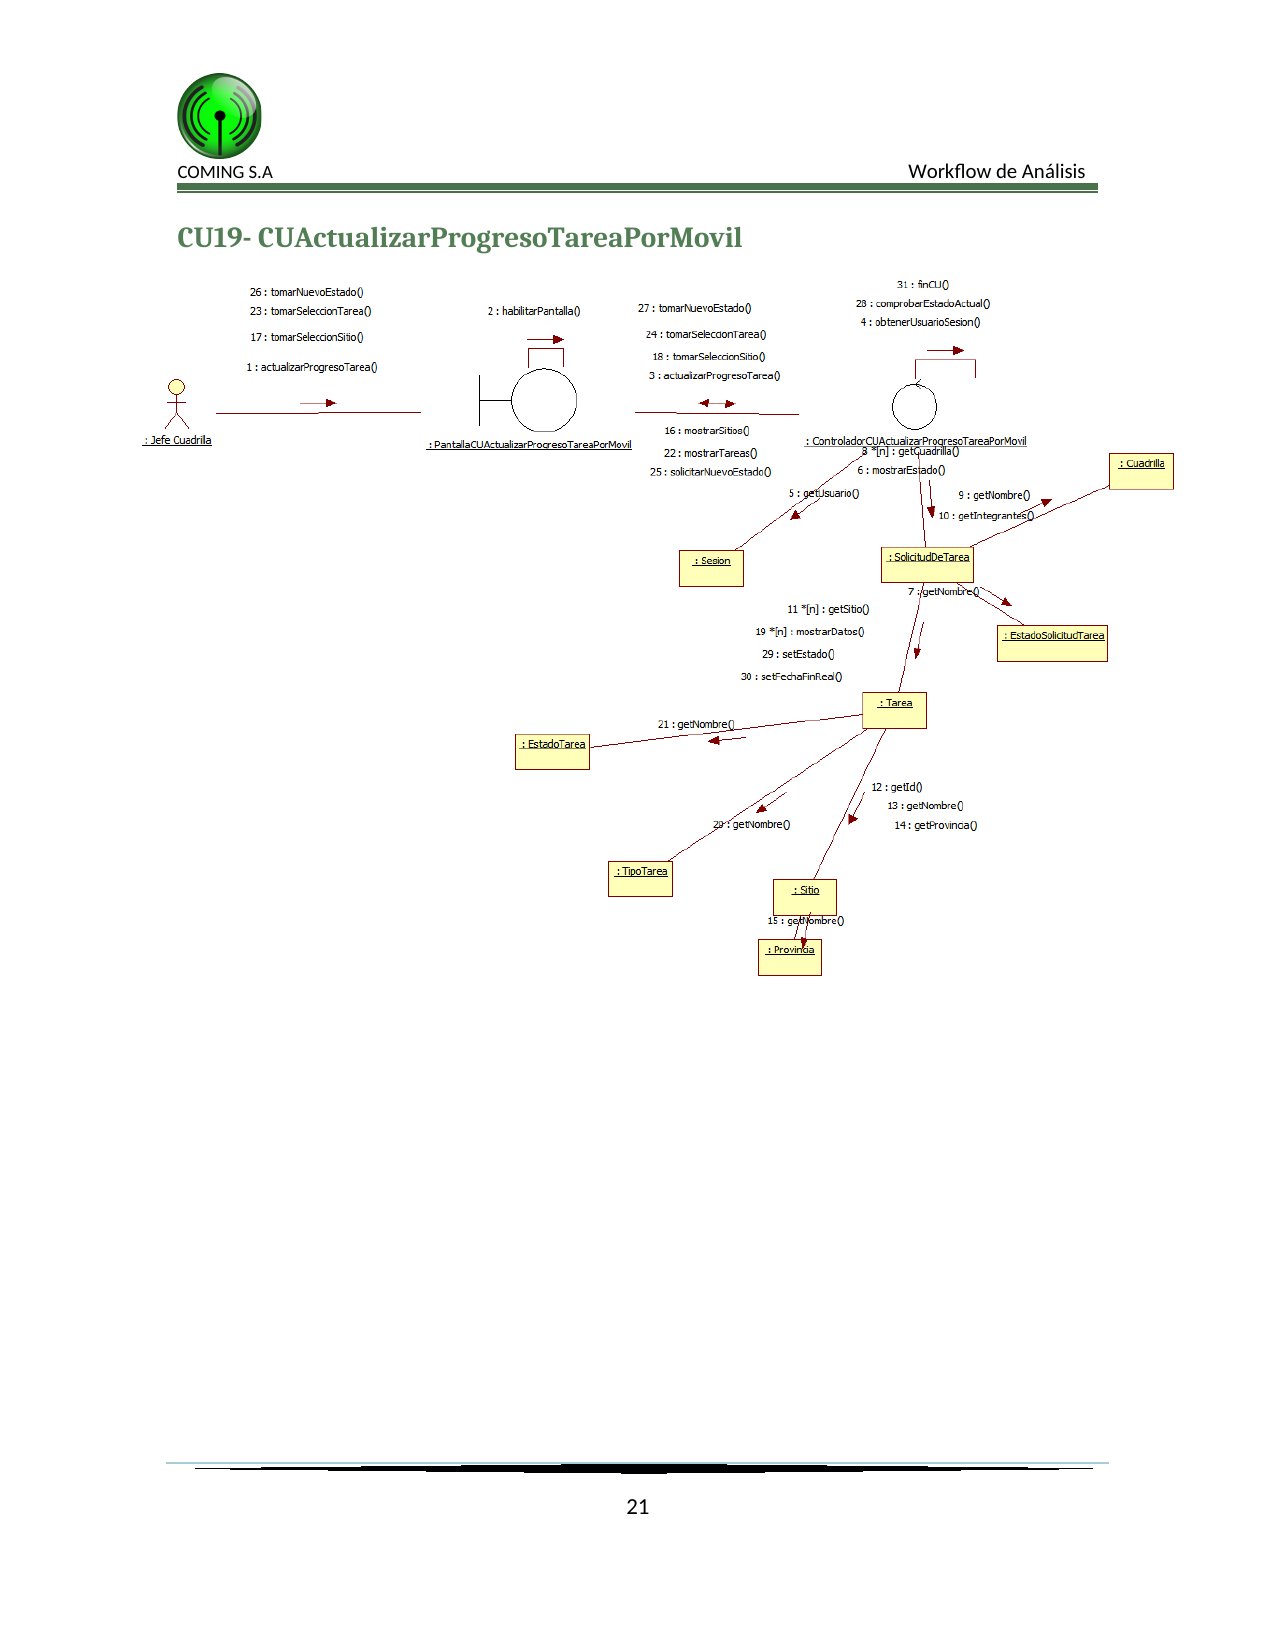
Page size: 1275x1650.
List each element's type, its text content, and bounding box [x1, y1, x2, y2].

picture [118, 259, 1192, 994]
subtitle CU19- CUActualizarProgresoTareaPorMovil [177, 221, 1098, 254]
picture [177, 73, 262, 159]
